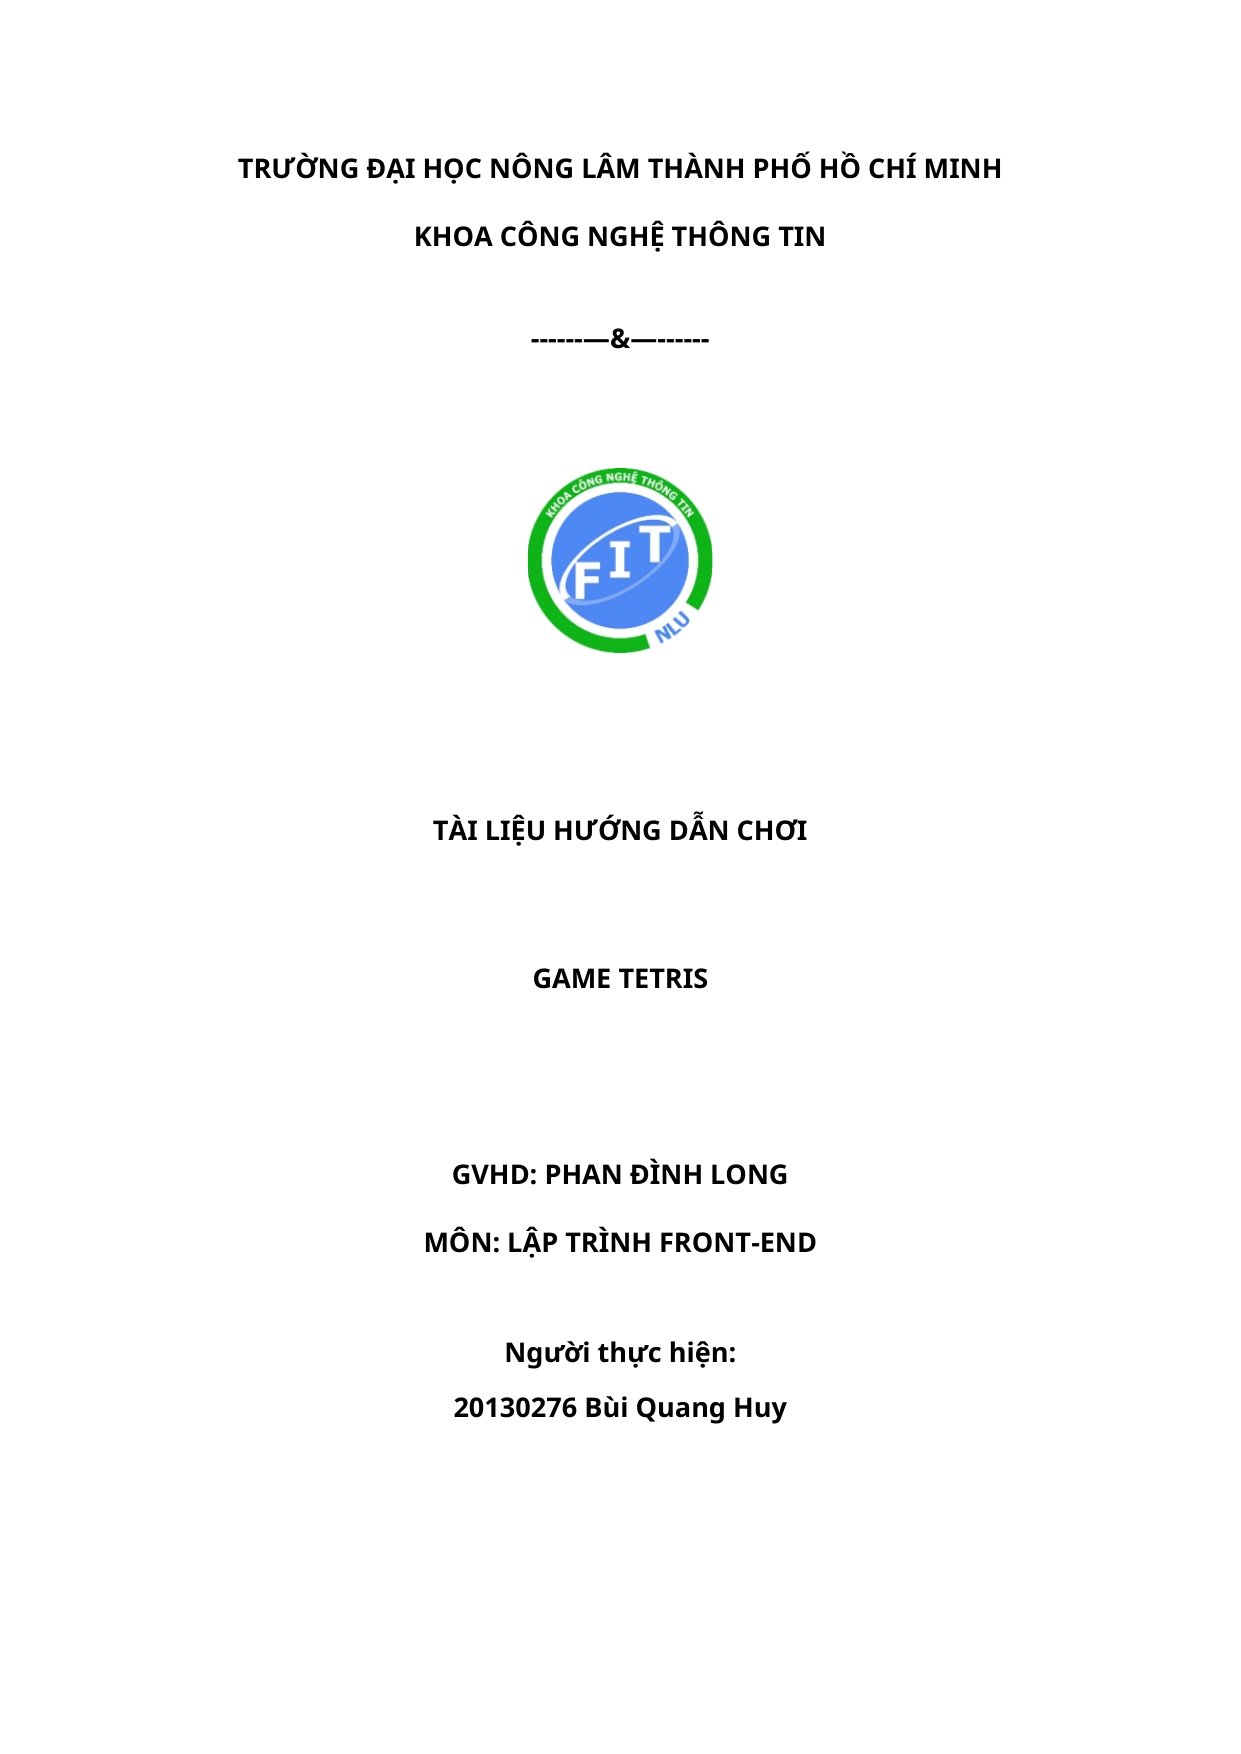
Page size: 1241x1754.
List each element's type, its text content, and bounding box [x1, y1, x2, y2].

text ------—&—------ [150, 320, 1090, 357]
text TÀI LIỆU HƯỚNG DẪN CHƠI [150, 811, 1090, 848]
text TRƯỜNG ĐẠI HỌC NÔNG LÂM THÀNH PHỐ HỒ CHÍ MINH [150, 150, 1090, 187]
text GAME TETRIS [150, 960, 1090, 997]
text GVHD: PHAN ĐÌNH LONG [150, 1155, 1090, 1192]
text KHOA CÔNG NGHỆ THÔNG TIN [150, 218, 1090, 255]
text Người thực hiện: [150, 1334, 1090, 1371]
picture [527, 468, 713, 653]
text 20130276 Bùi Quang Huy [150, 1389, 1090, 1426]
text MÔN: LẬP TRÌNH FRONT-END [150, 1223, 1090, 1260]
